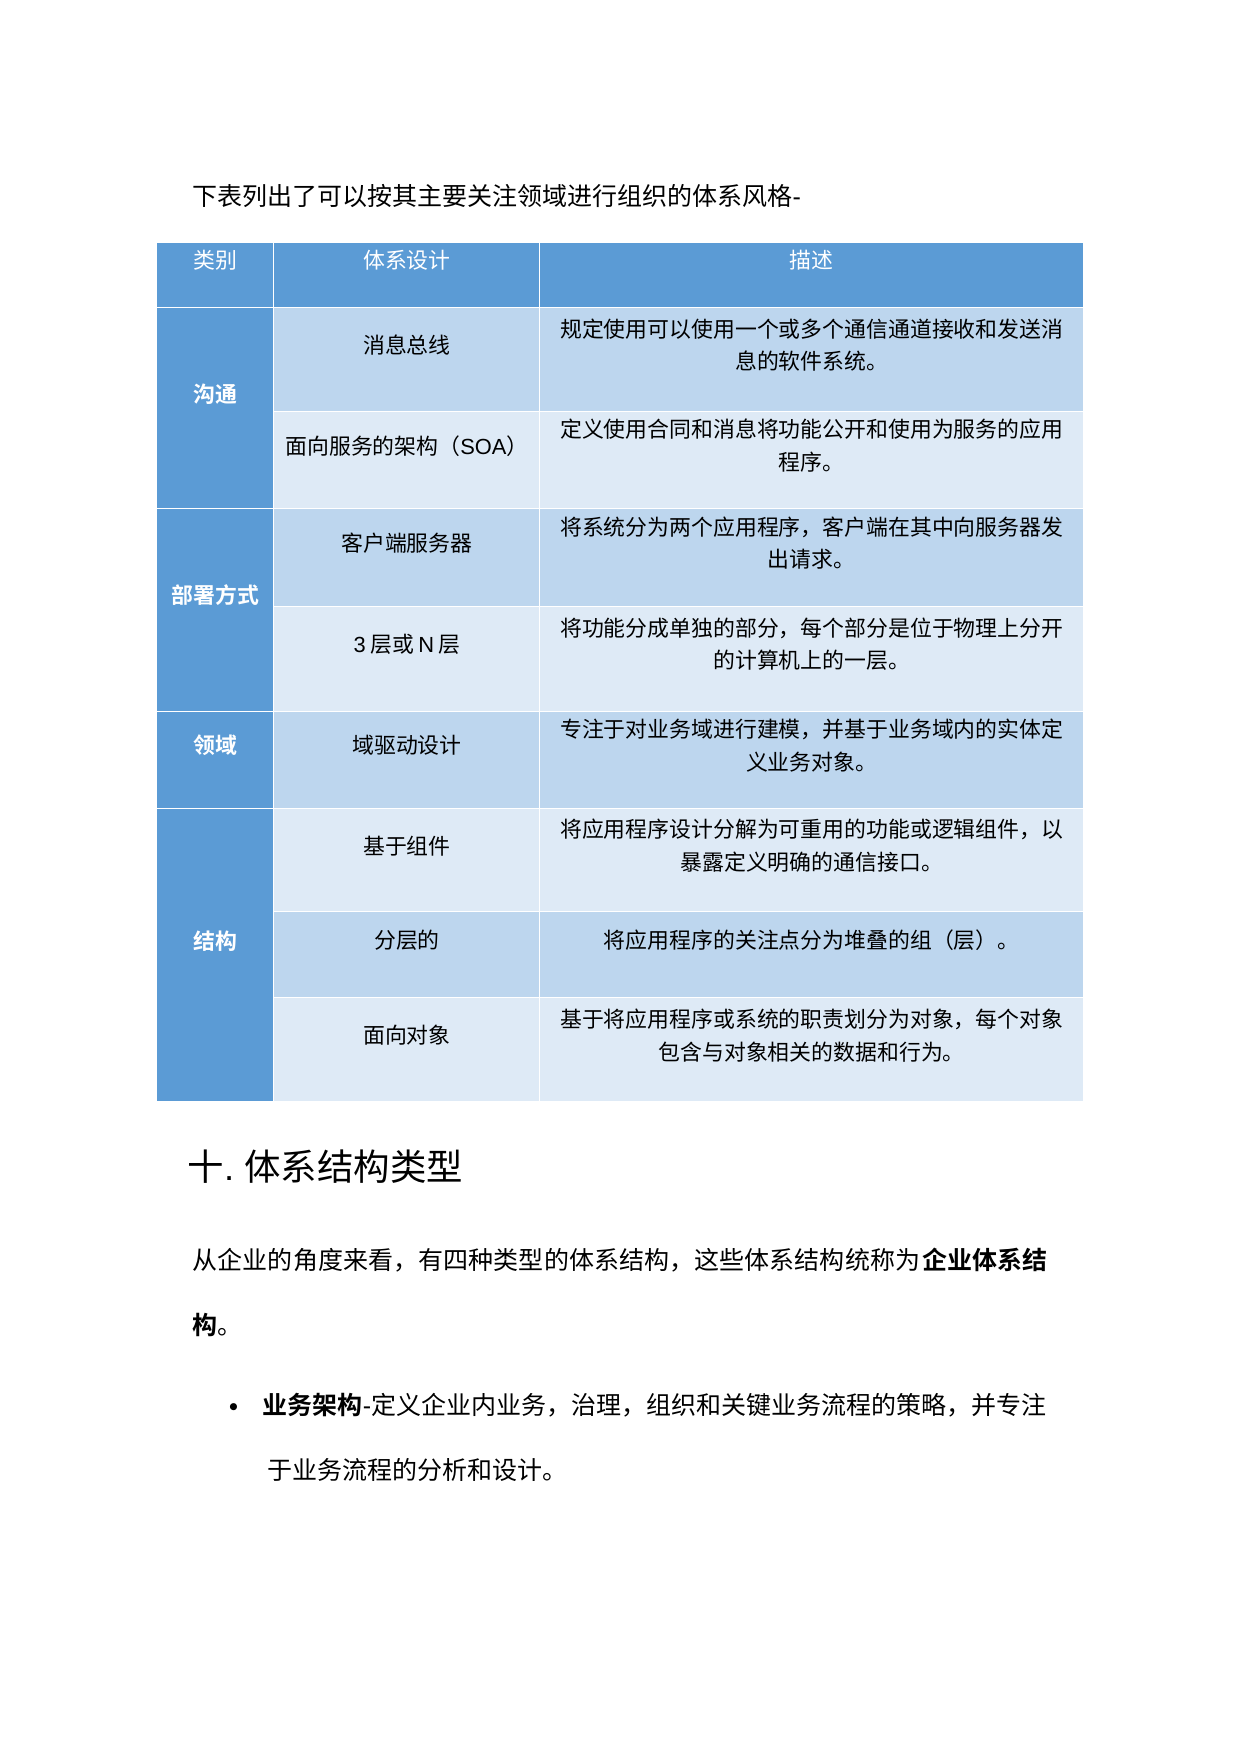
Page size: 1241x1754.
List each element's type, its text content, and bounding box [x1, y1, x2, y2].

table_cell 部署方式 [157, 509, 273, 711]
table_cell 消息总线 [274, 308, 539, 411]
text 从企业的角度来看，有四种类型的体系结构，这些体系结构统称为企业体系结构。 [192, 1226, 1048, 1356]
table_header 体系设计 [274, 243, 539, 307]
table_cell 面向对象 [274, 998, 539, 1101]
table_cell 结构 [157, 809, 273, 1101]
table_cell 规定使用可以使用一个或多个通信通道接收和发送消息的软件系统。 [540, 308, 1083, 411]
text 下表列出了可以按其主要关注领域进行组织的体系风格- [192, 162, 1048, 227]
table_header 类别 [157, 243, 273, 307]
table_cell 基于组件 [274, 809, 539, 911]
table_cell 领域 [157, 712, 273, 808]
table_cell 将功能分成单独的部分，每个部分是位于物理上分开的计算机上的一层。 [540, 607, 1083, 711]
table_cell 将应用程序的关注点分为堆叠的组（层）。 [540, 912, 1083, 997]
subtitle 十. 体系结构类型 [187, 1132, 1053, 1197]
table_cell 3层或N层 [274, 607, 539, 711]
table_cell 专注于对业务域进行建模，并基于业务域内的实体定义业务对象。 [540, 712, 1083, 808]
table_cell 域驱动设计 [274, 712, 539, 808]
table_cell 将应用程序设计分解为可重用的功能或逻辑组件，以暴露定义明确的通信接口。 [540, 809, 1083, 911]
list 业务架构-定义企业内业务，治理，组织和关键业务流程的策略，并专注于业务流程的分析和设计。 [230, 1371, 1048, 1501]
table_cell 沟通 [157, 308, 273, 508]
table_cell 基于将应用程序或系统的职责划分为对象，每个对象包含与对象相关的数据和行为。 [540, 998, 1083, 1101]
table_cell 分层的 [274, 912, 539, 997]
table_header 描述 [540, 243, 1083, 307]
table_cell 面向服务的架构（SOA） [274, 412, 539, 508]
table_cell 客户端服务器 [274, 509, 539, 606]
table_cell 将系统分为两个应用程序，客户端在其中向服务器发出请求。 [540, 509, 1083, 606]
table_cell 定义使用合同和消息将功能公开和使用为服务的应用程序。 [540, 412, 1083, 508]
